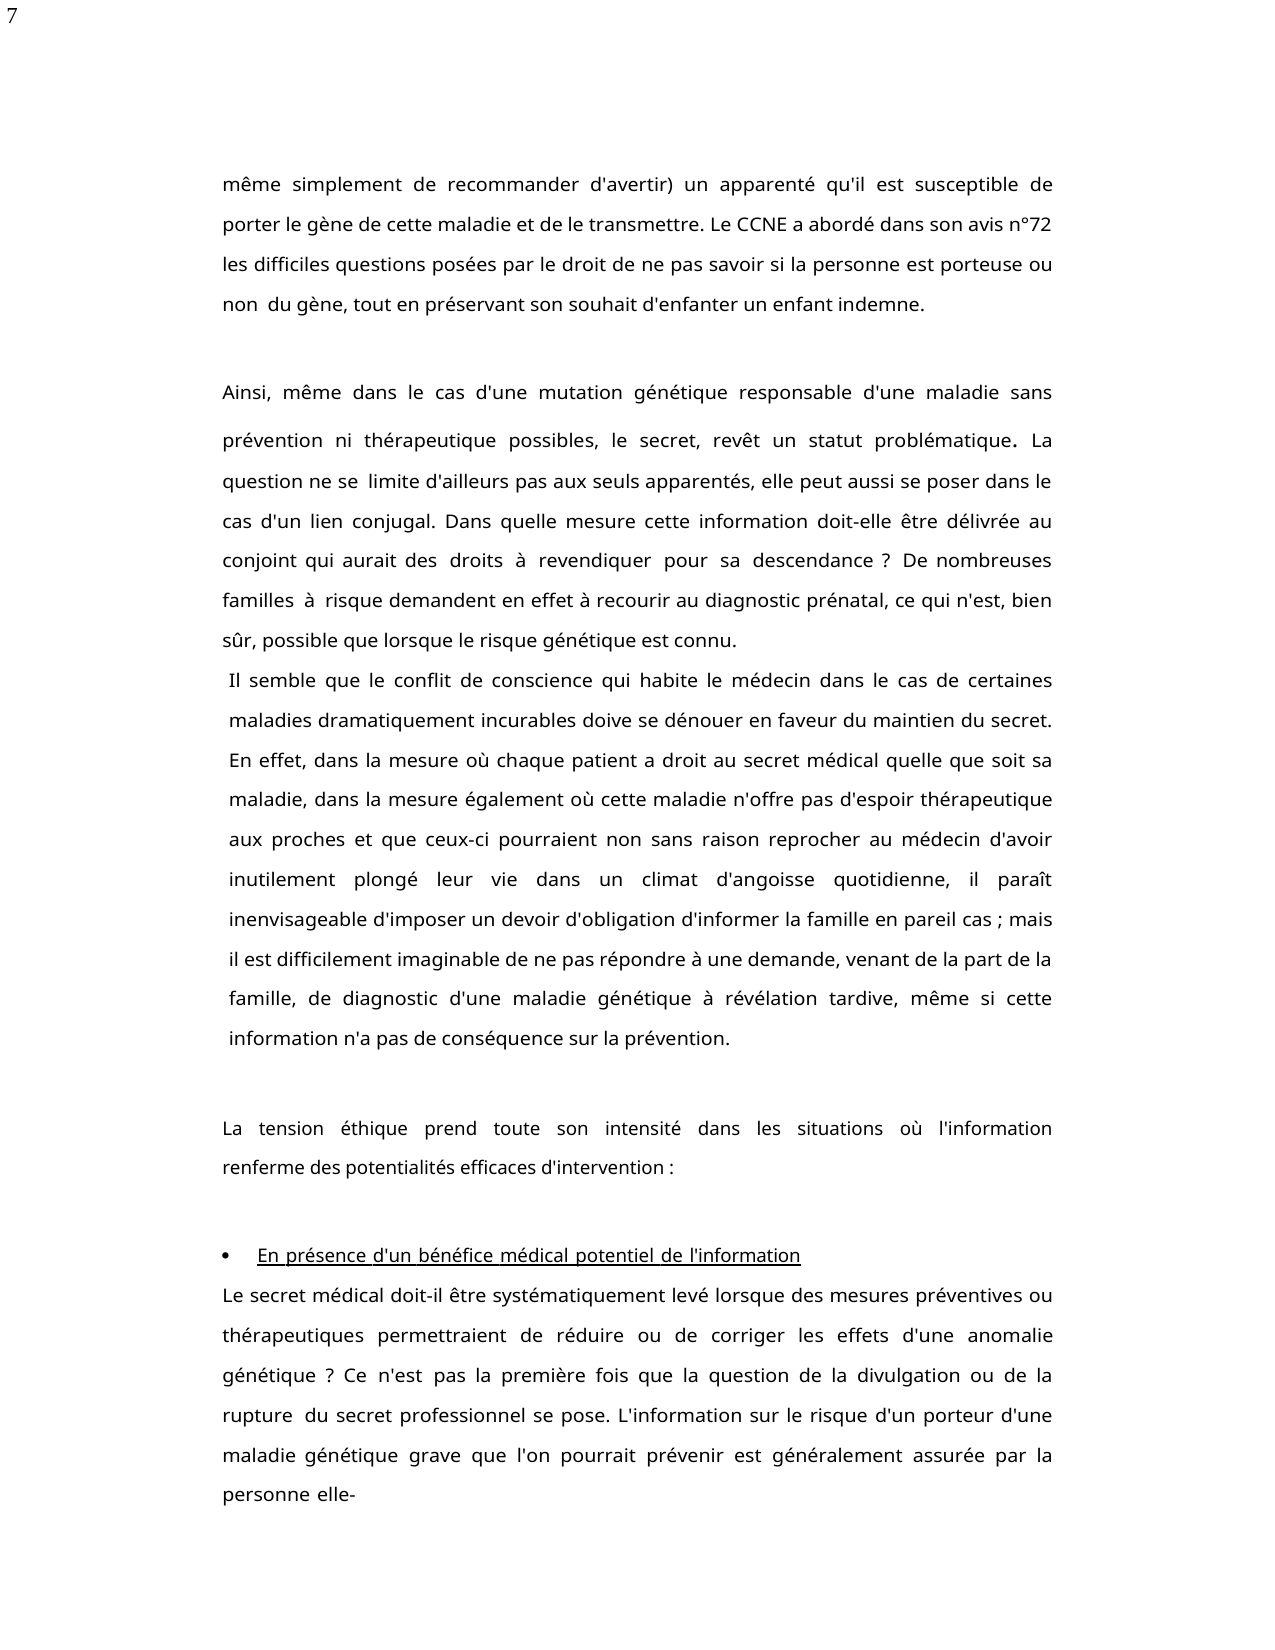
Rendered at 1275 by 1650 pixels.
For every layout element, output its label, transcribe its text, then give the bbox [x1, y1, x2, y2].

text La tension éthique prend toute son intensité dans les situations où l'information renferme des potentialités efficaces d'intervention : [222, 1115, 1053, 1180]
text Ainsi, même dans le cas d'une mutation génétique responsable d'une maladie sans prévention ni thérapeutique possibles, le secret, revêt un statut problématique. La question ne se limite d'ailleurs pas aux seuls apparentés, elle peut aussi se poser dans le cas d'un lien conjugal. Dans quelle mesure cette information doit-elle être délivrée au conjoint qui aurait des droits à revendiquer pour sa descendance ? De nombreuses familles à risque demandent en effet à recourir au diagnostic prénatal, ce qui n'est, bien sûr, possible que lorsque le risque génétique est connu. [222, 379, 1053, 653]
list En présence d'un bénéfice médical potentiel de l'information [222, 1243, 1096, 1268]
text même simplement de recommander d'avertir) un apparenté qu'il est susceptible de porter le gène de cette maladie et de le transmettre. Le CCNE a abordé dans son avis n°72 les difficiles questions posées par le droit de ne pas savoir si la personne est porteuse ou non du gène, tout en préservant son souhait d'enfanter un enfant indemne. [222, 172, 1053, 317]
text Il semble que le conflit de conscience qui habite le médecin dans le cas de certaines maladies dramatiquement incurables doive se dénouer en faveur du maintien du secret. En effet, dans la mesure où chaque patient a droit au secret médical quelle que soit sa maladie, dans la mesure également où cette maladie n'offre pas d'espoir thérapeutique aux proches et que ceux-ci pourraient non sans raison reprocher au médecin d'avoir inutilement plongé leur vie dans un climat d'angoisse quotidienne, il paraît inenvisageable d'imposer un devoir d'obligation d'informer la famille en pareil cas ; mais il est difficilement imaginable de ne pas répondre à une demande, venant de la part de la famille, de diagnostic d'une maladie génétique à révélation tardive, même si cette information n'a pas de conséquence sur la prévention. [229, 667, 1053, 1051]
text Le secret médical doit-il être systématiquement levé lorsque des mesures préventives ou thérapeutiques permettraient de réduire ou de corriger les effets d'une anomalie génétique ? Ce n'est pas la première fois que la question de la divulgation ou de la rupture du secret professionnel se pose. L'information sur le risque d'un porteur d'une maladie génétique grave que l'on pourrait prévenir est généralement assurée par la personne elle- [222, 1283, 1053, 1507]
